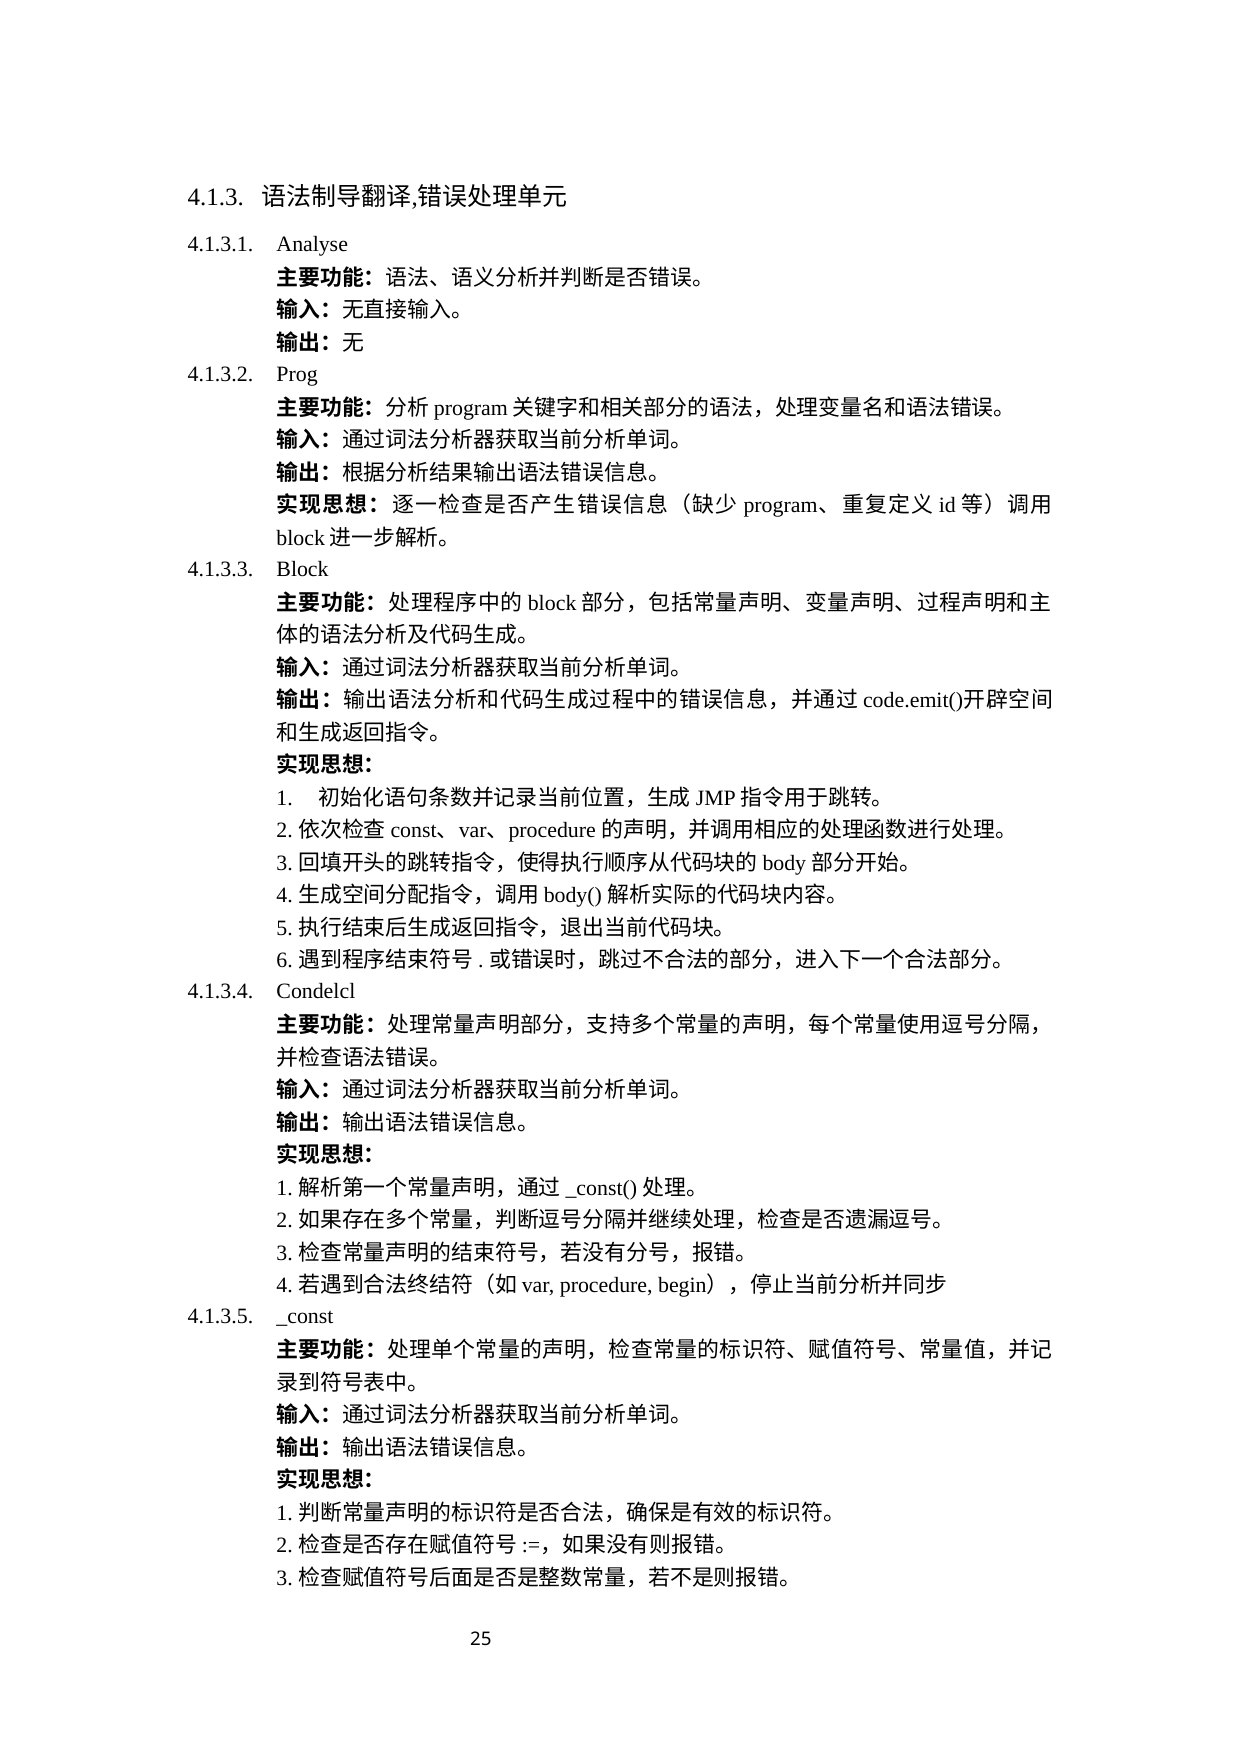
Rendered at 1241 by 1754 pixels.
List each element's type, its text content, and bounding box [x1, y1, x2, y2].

list Condelcl [187, 974, 1053, 1007]
list 输入：通过词法分析器获取当前分析单词。 [276, 649, 1053, 682]
list _const [187, 1299, 1053, 1332]
list 输入：通过词法分析器获取当前分析单词。 [276, 422, 1053, 454]
list 1. 解析第一个常量声明，通过 _const() 处理。 [276, 1169, 1053, 1202]
list 1. 初始化语句条数并记录当前位置，生成 JMP 指令用于跳转。 [276, 779, 1053, 812]
list 2. 如果存在多个常量，判断逗号分隔并继续处理，检查是否遗漏逗号。 [276, 1202, 1053, 1234]
list 3. 检查赋值符号后面是否是整数常量，若不是则报错。 [276, 1559, 1053, 1592]
list 3. 检查常量声明的结束符号，若没有分号，报错。 [276, 1234, 1053, 1267]
list 主要功能：分析program关键字和相关部分的语法，处理变量名和语法错误。 [276, 389, 1053, 422]
list 主要功能：处理常量声明部分，支持多个常量的声明，每个常量使用逗号分隔，并检查语法错误。 [276, 1007, 1053, 1072]
list 3. 回填开头的跳转指令，使得执行顺序从代码块的 body 部分开始。 [276, 844, 1053, 877]
list 输入：通过词法分析器获取当前分析单词。 [276, 1072, 1053, 1104]
list 主要功能：处理程序中的block部分，包括常量声明、变量声明、过程声明和主体的语法分析及代码生成。 [276, 584, 1053, 649]
list 2. 检查是否存在赋值符号 :=，如果没有则报错。 [276, 1527, 1053, 1559]
list 4. 若遇到合法终结符（如 var, procedure, begin），停止当前分析并同步 [276, 1267, 1053, 1299]
list Prog [187, 357, 1053, 389]
list 输出：输出语法错误信息。 [276, 1104, 1053, 1137]
list 主要功能：处理单个常量的声明，检查常量的标识符、赋值符号、常量值，并记录到符号表中。 [276, 1332, 1053, 1397]
list 2. 依次检查 const、var、procedure 的声明，并调用相应的处理函数进行处理。 [276, 812, 1053, 844]
list 输出：无 [276, 324, 1053, 357]
list 4. 生成空间分配指令，调用 body() 解析实际的代码块内容。 [276, 877, 1053, 909]
list 主要功能：语法、语义分析并判断是否错误。 [276, 259, 1053, 292]
list 输入：通过词法分析器获取当前分析单词。 [276, 1397, 1053, 1429]
list 输出：输出语法分析和代码生成过程中的错误信息，并通过code.emit()开辟空间和生成返回指令。 [276, 682, 1053, 747]
list 实现思想：逐一检查是否产生错误信息（缺少program、重复定义id等）调用block进一步解析。 [276, 487, 1053, 552]
list 6. 遇到程序结束符号 . 或错误时，跳过不合法的部分，进入下一个合法部分。 [276, 942, 1053, 974]
list Block [187, 552, 1053, 584]
list 5. 执行结束后生成返回指令，退出当前代码块。 [276, 909, 1053, 942]
list 实现思想： [276, 1462, 1053, 1494]
list 输出：根据分析结果输出语法错误信息。 [276, 454, 1053, 487]
list 输入：无直接输入。 [276, 292, 1053, 324]
list 输出：输出语法错误信息。 [276, 1429, 1053, 1462]
list 实现思想： [276, 1137, 1053, 1169]
list 实现思想： [276, 747, 1053, 779]
list 1. 判断常量声明的标识符是否合法，确保是有效的标识符。 [276, 1494, 1053, 1527]
list 语法制导翻译,错误处理单元 [187, 162, 1053, 227]
list Analyse [187, 227, 1053, 259]
